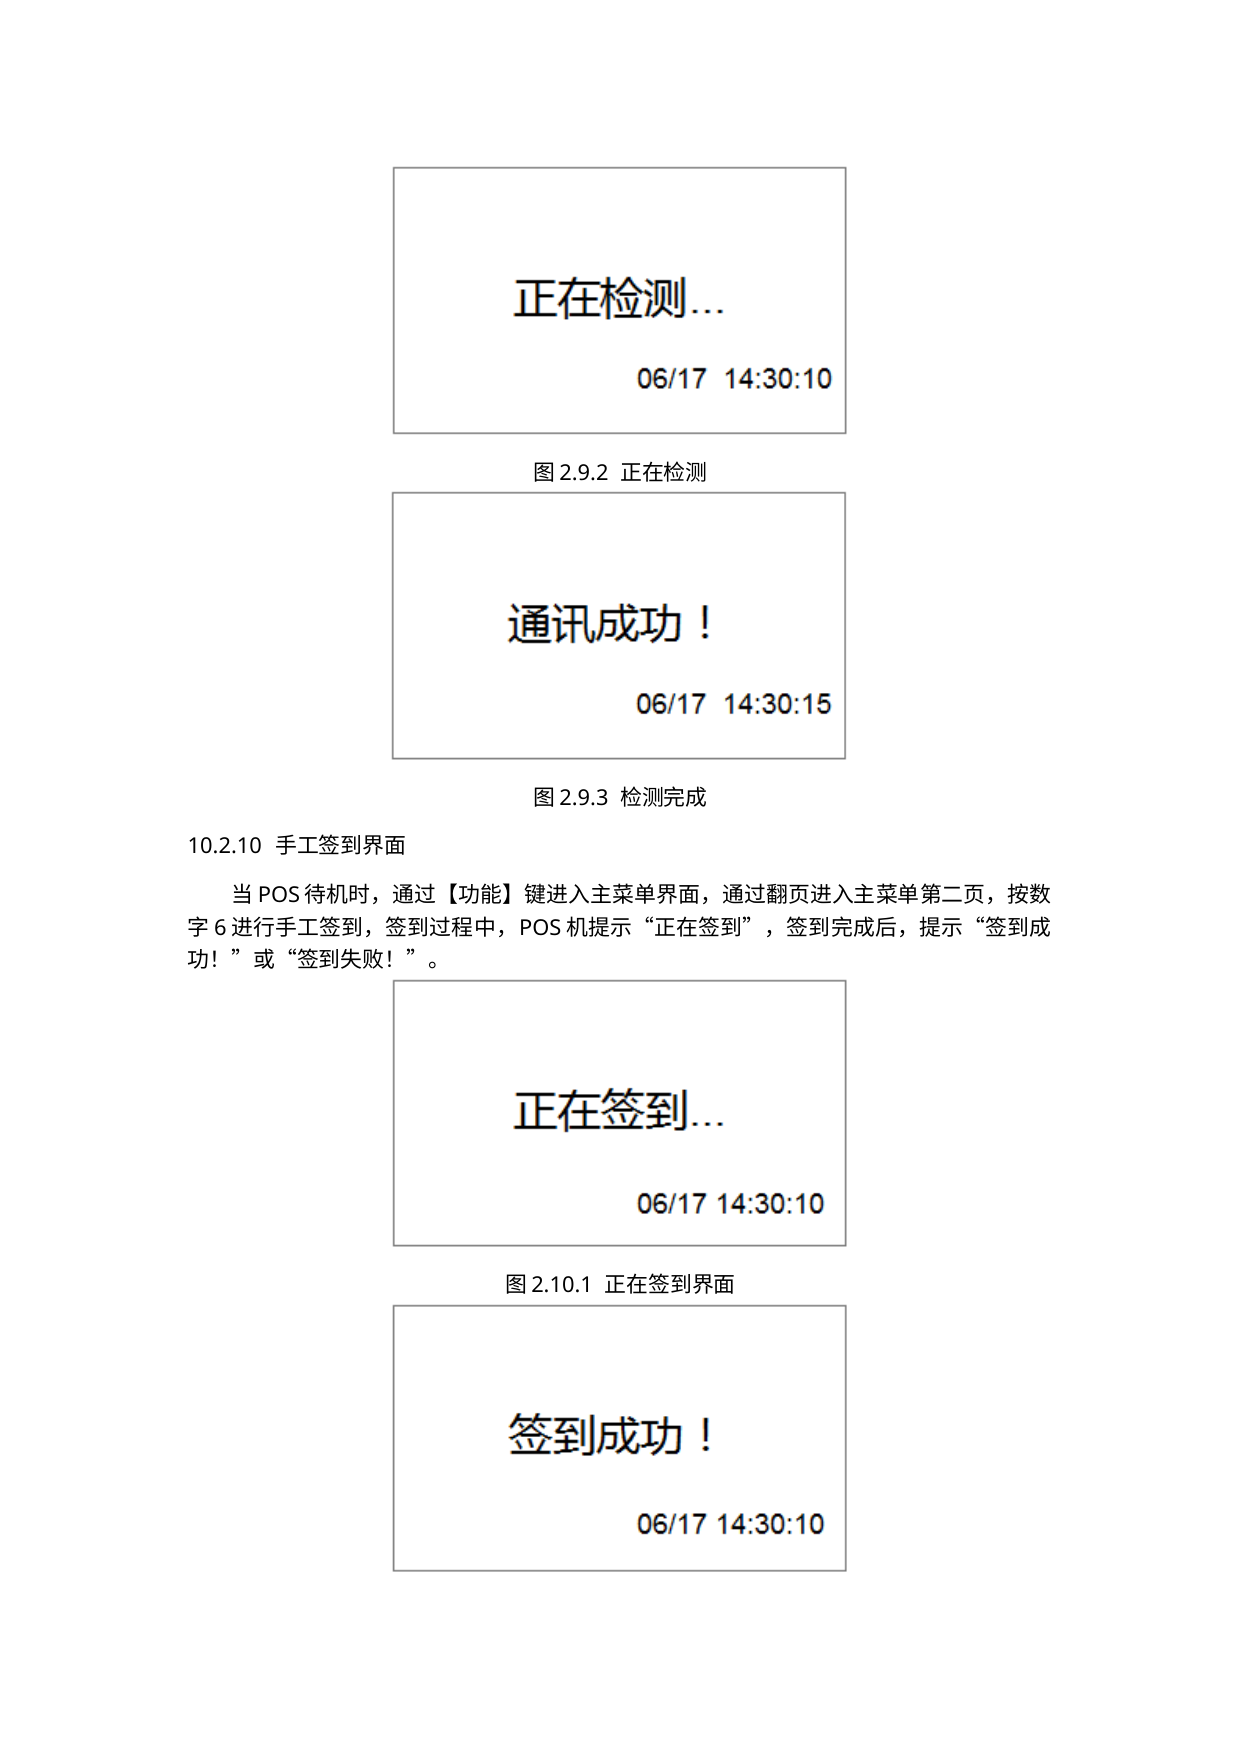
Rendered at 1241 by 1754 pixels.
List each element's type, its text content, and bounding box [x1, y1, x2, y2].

text 图2.10.1 正在签到界面 [187, 1267, 1053, 1299]
picture [390, 1299, 850, 1575]
text 图2.9.3 检测完成 [187, 779, 1053, 812]
picture [387, 974, 853, 1253]
text 图2.9.2 正在检测 [187, 454, 1053, 487]
picture [387, 162, 853, 439]
text 当POS待机时，通过【功能】键进入主菜单界面，通过翻页进入主菜单第二页，按数字6进行手工签到，签到过程中，POS机提示“正在签到”，签到完成后，提示“签到成功！”或“签到失败！”。 [187, 877, 1053, 974]
subtitle 手工签到界面 [187, 828, 1053, 861]
picture [386, 487, 854, 766]
